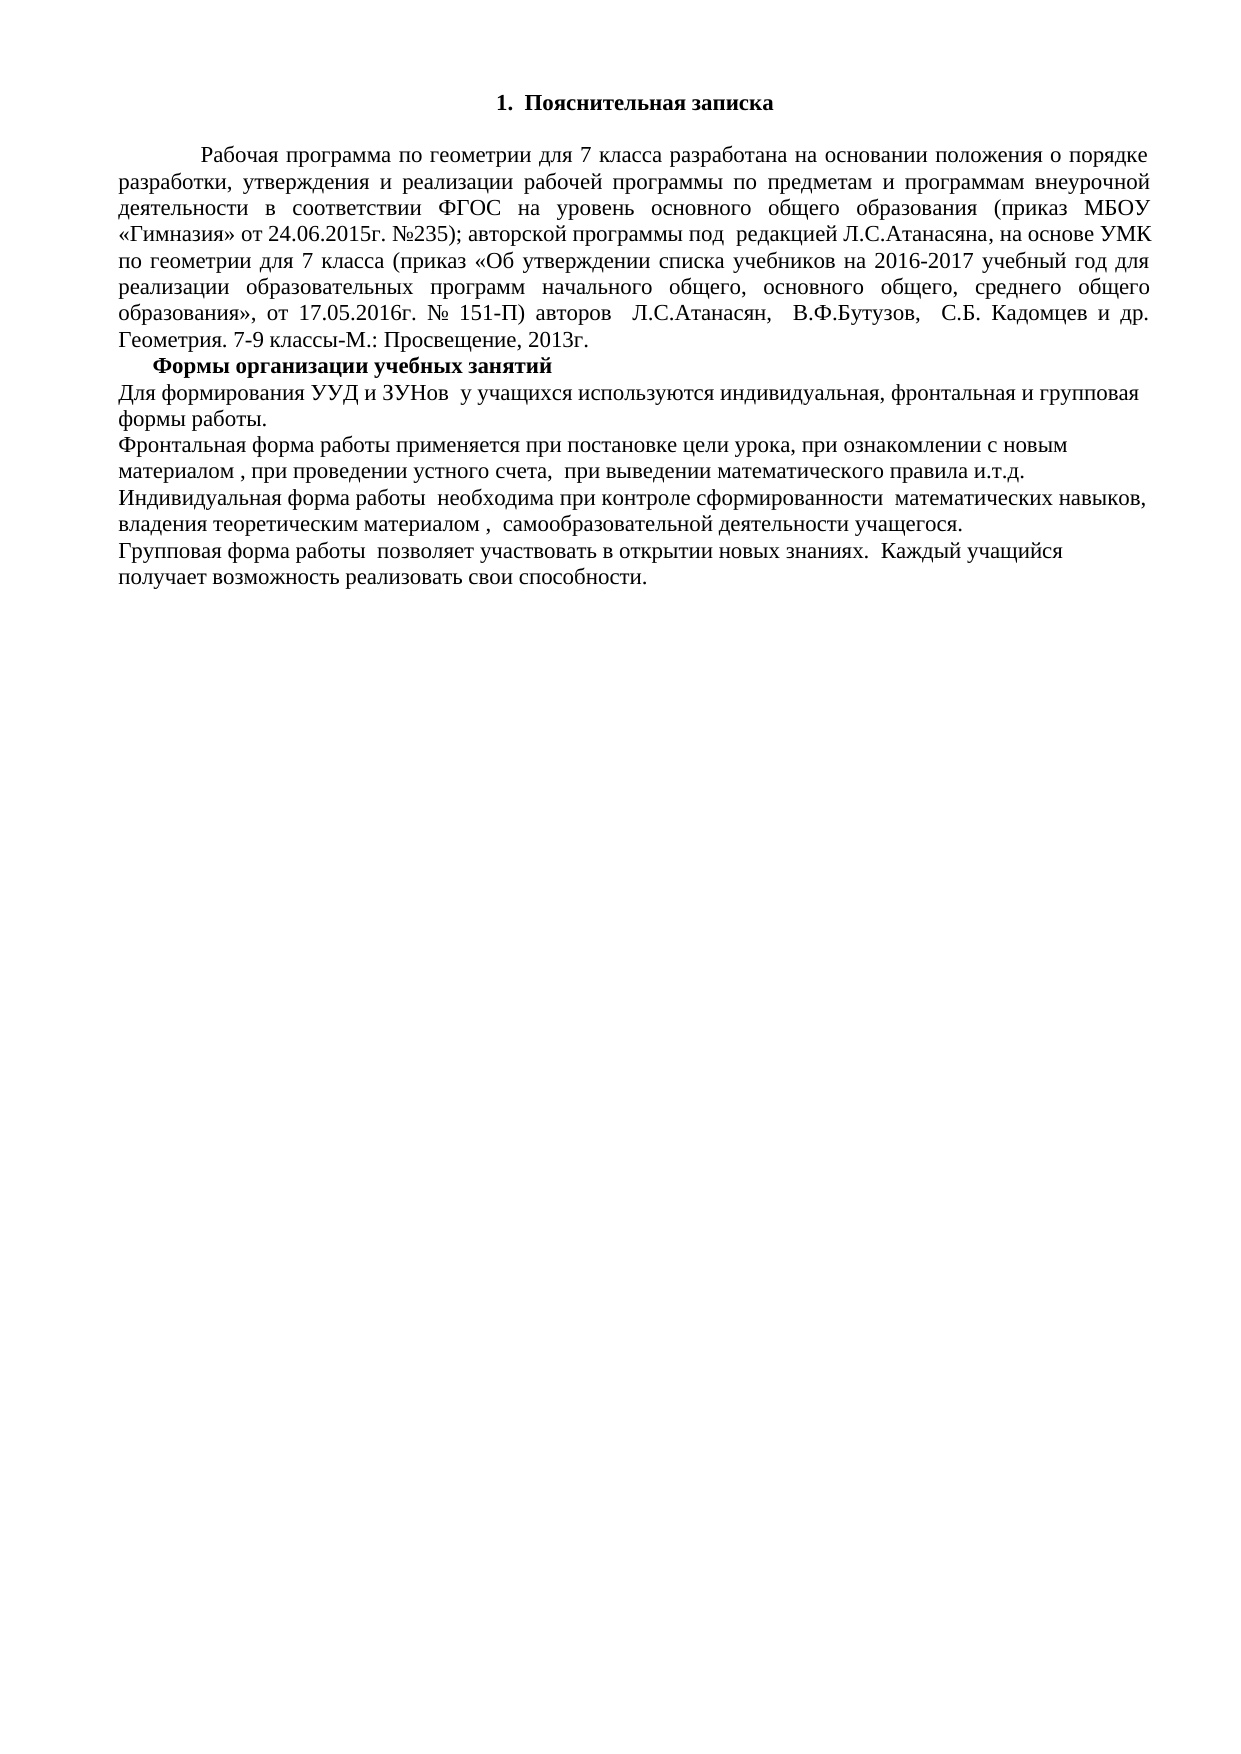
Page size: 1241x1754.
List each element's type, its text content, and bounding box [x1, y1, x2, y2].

text Формы организации учебных занятий [118, 352, 1152, 378]
text Индивидуальная форма работы необходима при контроле сформированности математических навыков, владения теоретическим материалом , самообразовательной деятельности учащегося. [118, 484, 1152, 537]
text Рабочая программа по геометрии для 7 класса разработана на основании положения о порядке разработки, утверждения и реализации рабочей программы по предметам и программам внеурочной деятельности в соответствии ФГОС на уровень основного общего образования (приказ МБОУ «Гимназия» от 24.06.2015г. №235); авторской программы под редакцией Л.С.Атанасяна, на основе УМК по геометрии для 7 класса (приказ «Об утверждении списка учебников на 2016-2017 учебный год для реализации образовательных программ начального общего, основного общего, среднего общего образования», от 17.05.2016г. № 151-П) авторов Л.С.Атанасян, В.Ф.Бутузов, С.Б. Кадомцев и др. Геометрия. 7-9 классы-М.: Просвещение, 2013г. [118, 141, 1152, 352]
text Фронтальная форма работы применяется при постановке цели урока, при ознакомлении с новым материалом , при проведении устного счета, при выведении математического правила и.т.д. [118, 431, 1152, 484]
text Групповая форма работы позволяет участвовать в открытии новых знаниях. Каждый учащийся получает возможность реализовать свои способности. [118, 537, 1152, 589]
text 1. Пояснительная записка [118, 89, 1152, 115]
text Для формирования УУД и ЗУНов у учащихся используются индивидуальная, фронтальная и групповая формы работы. [118, 378, 1152, 431]
